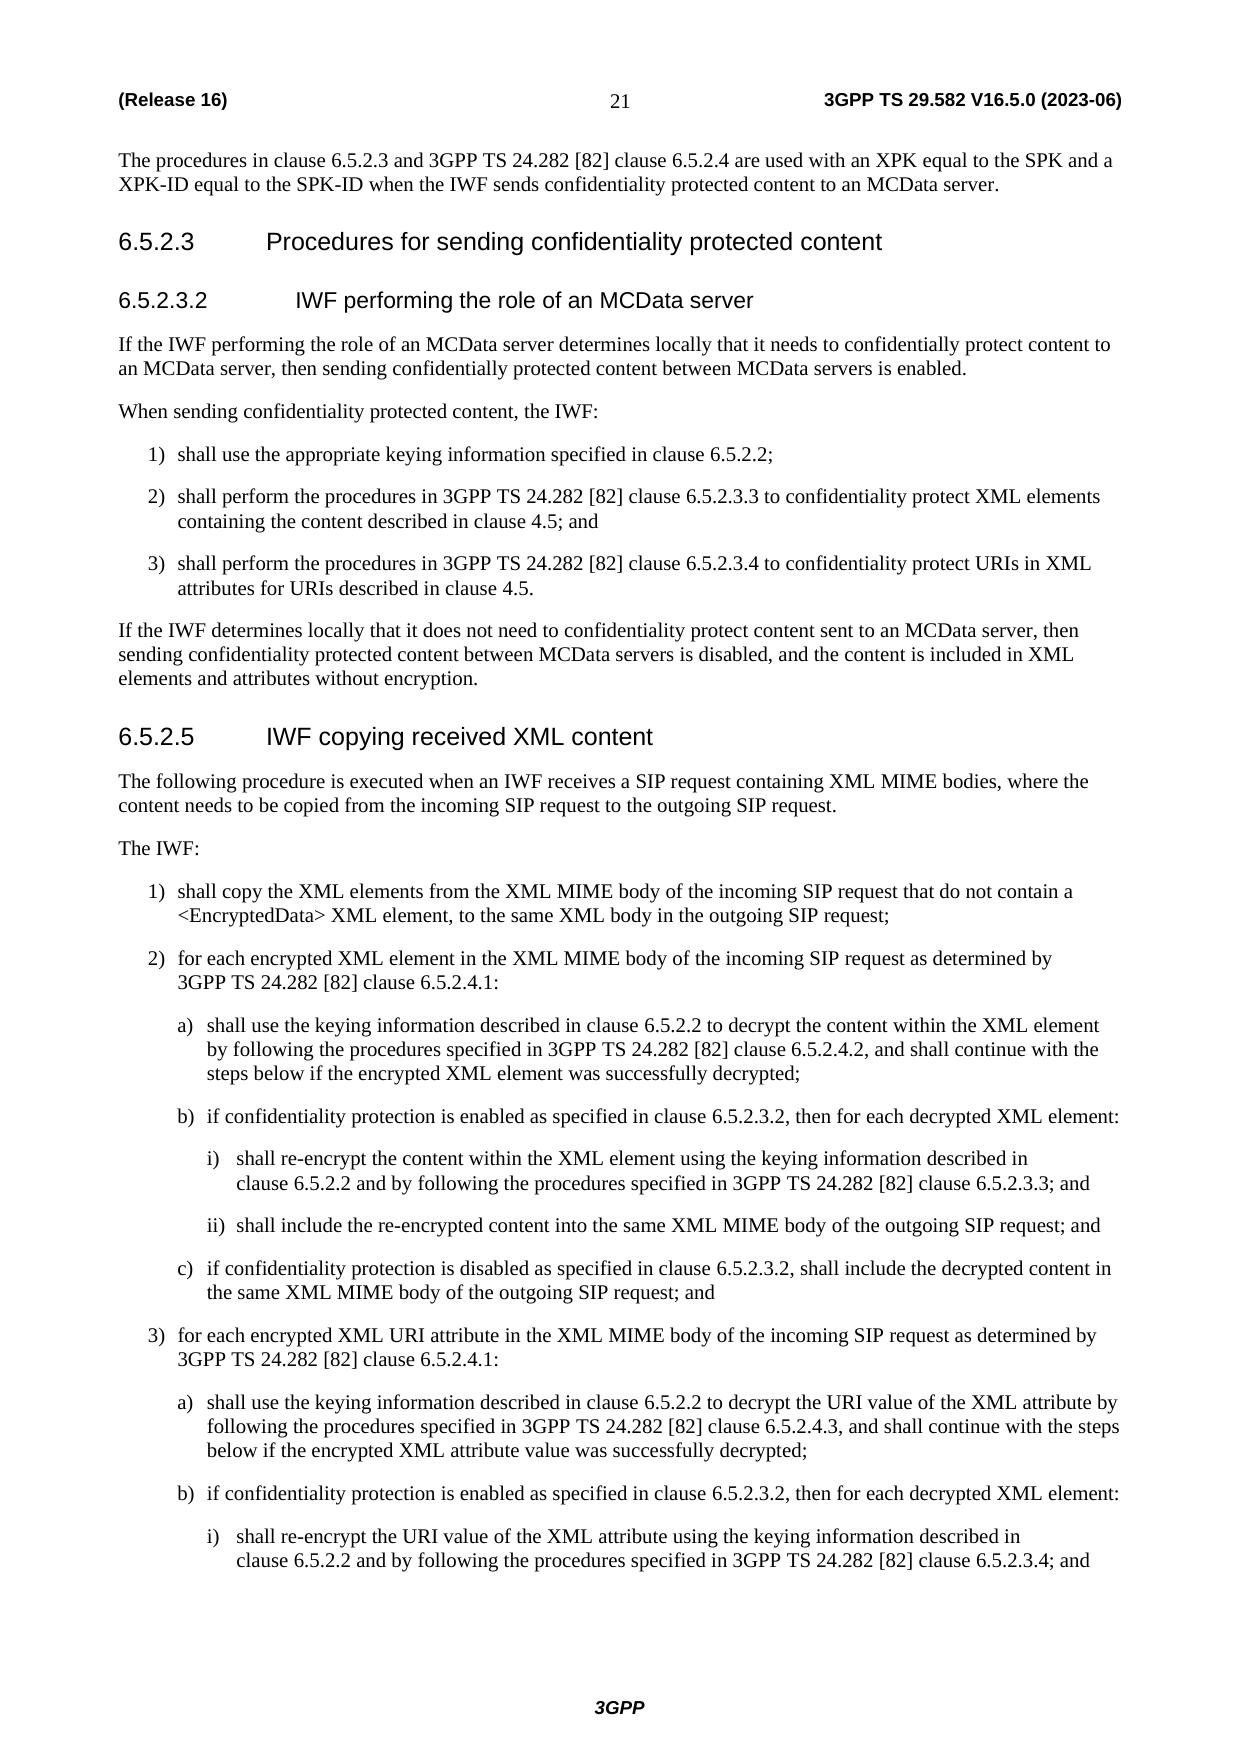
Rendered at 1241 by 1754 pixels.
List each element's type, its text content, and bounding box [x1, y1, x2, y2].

text 3) shall perform the procedures in 3GPP TS 24.282 [82] clause 6.5.2.3.4 to confidentiality protect URIs in XML attributes for URIs described in clause 4.5. [148, 551, 1122, 599]
text The IWF: [118, 836, 1122, 860]
text a) shall use the keying information described in clause 6.5.2.2 to decrypt the content within the XML element by following the procedures specified in 3GPP TS 24.282 [82] clause 6.5.2.4.2, and shall continue with the steps below if the encrypted XML element was successfully decrypted; [177, 1013, 1122, 1085]
text 1) shall copy the XML elements from the XML MIME body of the incoming SIP request that do not contain a <EncryptedData> XML element, to the same XML body in the outgoing SIP request; [148, 879, 1122, 927]
text c) if confidentiality protection is disabled as specified in clause 6.5.2.3.2, shall include the decrypted content in the same XML MIME body of the outgoing SIP request; and [177, 1256, 1122, 1304]
text 1) shall use the appropriate keying information specified in clause 6.5.2.2; [148, 442, 1122, 466]
text ii) shall include the re-encrypted content into the same XML MIME body of the outgoing SIP request; and [207, 1213, 1122, 1237]
text The procedures in clause 6.5.2.3 and 3GPP TS 24.282 [82] clause 6.5.2.4 are used with an XPK equal to the SPK and a XPK-ID equal to the SPK-ID when the IWF sends confidentiality protected content to an MCData server. [118, 147, 1122, 196]
text b) if confidentiality protection is enabled as specified in clause 6.5.2.3.2, then for each decrypted XML element: [177, 1481, 1122, 1505]
text a) shall use the keying information described in clause 6.5.2.2 to decrypt the URI value of the XML attribute by following the procedures specified in 3GPP TS 24.282 [82] clause 6.5.2.4.3, and shall continue with the steps below if the encrypted XML attribute value was successfully decrypted; [177, 1390, 1122, 1462]
text The following procedure is executed when an IWF receives a SIP request containing XML MIME bodies, where the content needs to be copied from the incoming SIP request to the outgoing SIP request. [118, 769, 1122, 817]
subtitle 6.5.2.5 IWF copying received XML content [118, 722, 1122, 750]
subtitle 6.5.2.3 Procedures for sending confidentiality protected content [118, 227, 1122, 256]
text 3) for each encrypted XML URI attribute in the XML MIME body of the incoming SIP request as determined by 3GPP TS 24.282 [82] clause 6.5.2.4.1: [148, 1323, 1122, 1371]
text When sending confidentiality protected content, the IWF: [118, 399, 1122, 423]
text b) if confidentiality protection is enabled as specified in clause 6.5.2.3.2, then for each decrypted XML element: [177, 1103, 1122, 1128]
text If the IWF determines locally that it does not need to confidentiality protect content sent to an MCData server, then sending confidentiality protected content between MCData servers is disabled, and the content is included in XML elements and attributes without encryption. [118, 618, 1122, 690]
text i) shall re-encrypt the URI value of the XML attribute using the keying information described in clause 6.5.2.2 and by following the procedures specified in 3GPP TS 24.282 [82] clause 6.5.2.3.4; and [207, 1523, 1122, 1572]
text 2) shall perform the procedures in 3GPP TS 24.282 [82] clause 6.5.2.3.3 to confidentiality protect XML elements containing the content described in clause 4.5; and [148, 484, 1122, 533]
text 2) for each encrypted XML element in the XML MIME body of the incoming SIP request as determined by 3GPP TS 24.282 [82] clause 6.5.2.4.1: [148, 946, 1122, 994]
text i) shall re-encrypt the content within the XML element using the keying information described in clause 6.5.2.2 and by following the procedures specified in 3GPP TS 24.282 [82] clause 6.5.2.3.3; and [207, 1146, 1122, 1194]
text If the IWF performing the role of an MCData server determines locally that it needs to confidentially protect content to an MCData server, then sending confidentially protected content between MCData servers is enabled. [118, 332, 1122, 380]
subtitle 6.5.2.3.2 IWF performing the role of an MCData server [118, 287, 1122, 313]
